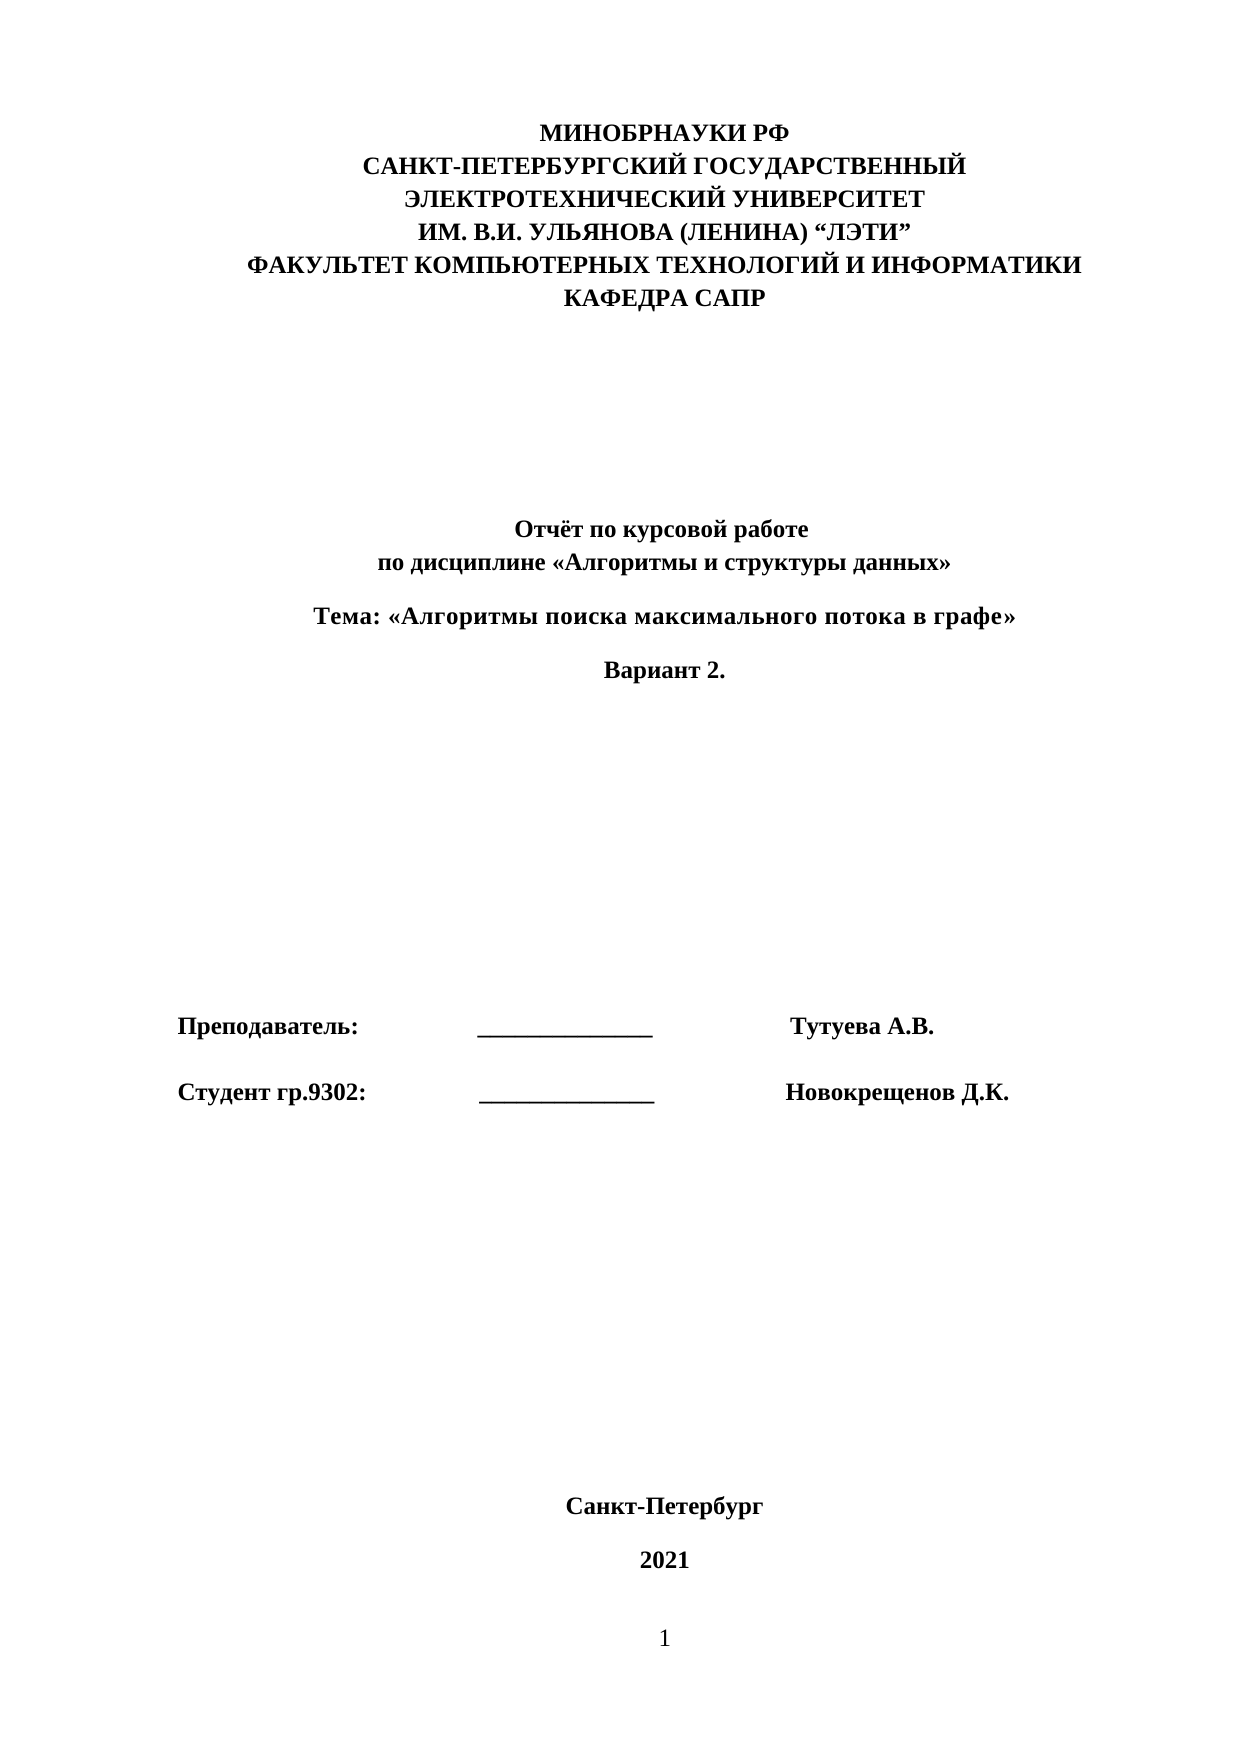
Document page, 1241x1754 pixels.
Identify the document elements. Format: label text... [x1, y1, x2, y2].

text 2021 [177, 1545, 1152, 1573]
text Вариант 2. [177, 655, 1152, 684]
text ИМ. В.И. УЛЬЯНОВА (ЛЕНИНА) “ЛЭТИ” [177, 217, 1152, 246]
text Санкт-Петербург [177, 1491, 1152, 1519]
text Преподаватель: ______________ Тутуева А.В. [177, 1011, 1152, 1040]
text САНКТ-ПЕТЕРБУРГСКИЙ ГОСУДАРСТВЕННЫЙ [177, 151, 1152, 180]
text МИНОБРНАУКИ РФ [177, 118, 1152, 147]
text Отчёт по курсовой работе по дисциплине «Алгоритмы и структуры данных» [177, 514, 1152, 576]
text КАФЕДРА САПР [177, 283, 1152, 312]
text Тема: «Алгоритмы поиска максимального потока в графе» [177, 601, 1152, 630]
text ФАКУЛЬТЕТ КОМПЬЮТЕРНЫХ ТЕХНОЛОГИЙ И ИНФОРМАТИКИ [177, 250, 1152, 279]
text ЭЛЕКТРОТЕХНИЧЕСКИЙ УНИВЕРСИТЕТ [177, 184, 1152, 213]
text Студент гр.9302: ______________ Новокрещенов Д.К. [177, 1077, 1152, 1106]
